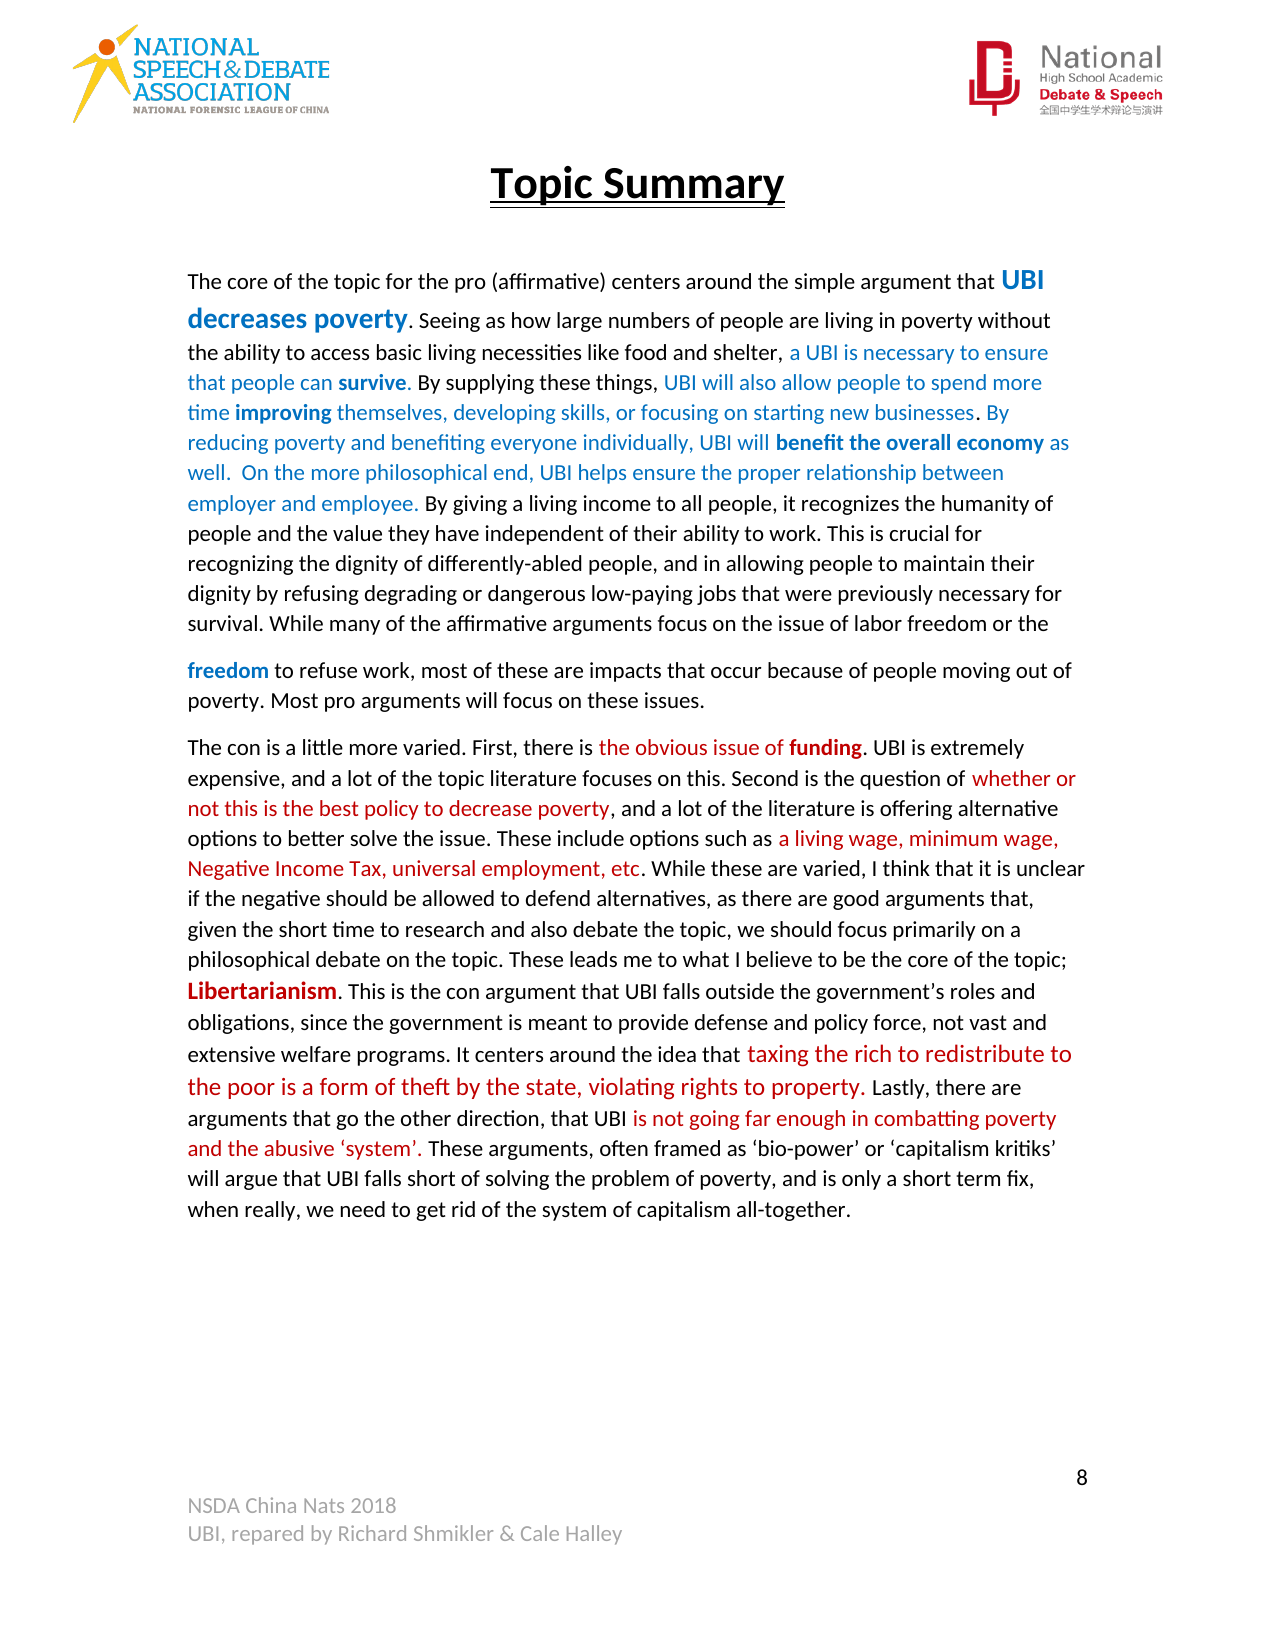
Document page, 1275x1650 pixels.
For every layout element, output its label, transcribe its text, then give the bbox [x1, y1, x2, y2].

picture [72, 24, 330, 123]
text freedom to refuse work, most of these are impacts that occur because of people moving out of poverty. Most pro arguments will focus on these issues. [187, 656, 1088, 714]
text The con is a little more varied. First, there is the obvious issue of funding. UBI is extremely expensive, and a lot of the topic literature focuses on this. Second is the question of whether or not this is the best policy to decrease poverty, and a lot of the literature is offering alternative options to better solve the issue. These include options such as a living wage, minimum wage, Negative Income Tax, universal employment, etc. While these are varied, I think that it is unclear if the negative should be allowed to defend alternatives, as there are good arguments that, given the short time to research and also debate the topic, we should focus primarily on a philosophical debate on the topic. These leads me to what I believe to be the core of the topic; Libertarianism. This is the con argument that UBI falls outside the government’s roles and obligations, since the government is meant to provide defense and policy force, not vast and extensive welfare programs. It centers around the idea that taxing the rich to redistribute to the poor is a form of theft by the state, violating rights to property. Lastly, there are arguments that go the other direction, that UBI is not going far enough in combatting poverty and the abusive ‘system’. These arguments, often framed as ‘bio-power’ or ‘capitalism kritiks’ will argue that UBI falls short of solving the problem of poverty, and is only a short term fix, when really, we need to get rid of the system of capitalism all-together. [187, 733, 1088, 1223]
picture [959, 27, 1171, 128]
subtitle Topic Summary [187, 154, 1088, 210]
text The core of the topic for the pro (affirmative) centers around the simple argument that UBI decreases poverty. Seeing as how large numbers of people are living in poverty without the ability to access basic living necessities like food and shelter, a UBI is necessary to ensure that people can survive. By supplying these things, UBI will also allow people to spend more time improving themselves, developing skills, or focusing on starting new businesses. By reducing poverty and benefiting everyone individually, UBI will benefit the overall economy as well. On the more philosophical end, UBI helps ensure the proper relationship between employer and employee. By giving a living income to all people, it recognizes the humanity of people and the value they have independent of their ability to work. This is crucial for recognizing the dignity of differently-abled people, and in allowing people to maintain their dignity by refusing degrading or dangerous low-paying jobs that were previously necessary for survival. While many of the affirmative arguments focus on the issue of labor freedom or the [187, 261, 1088, 637]
